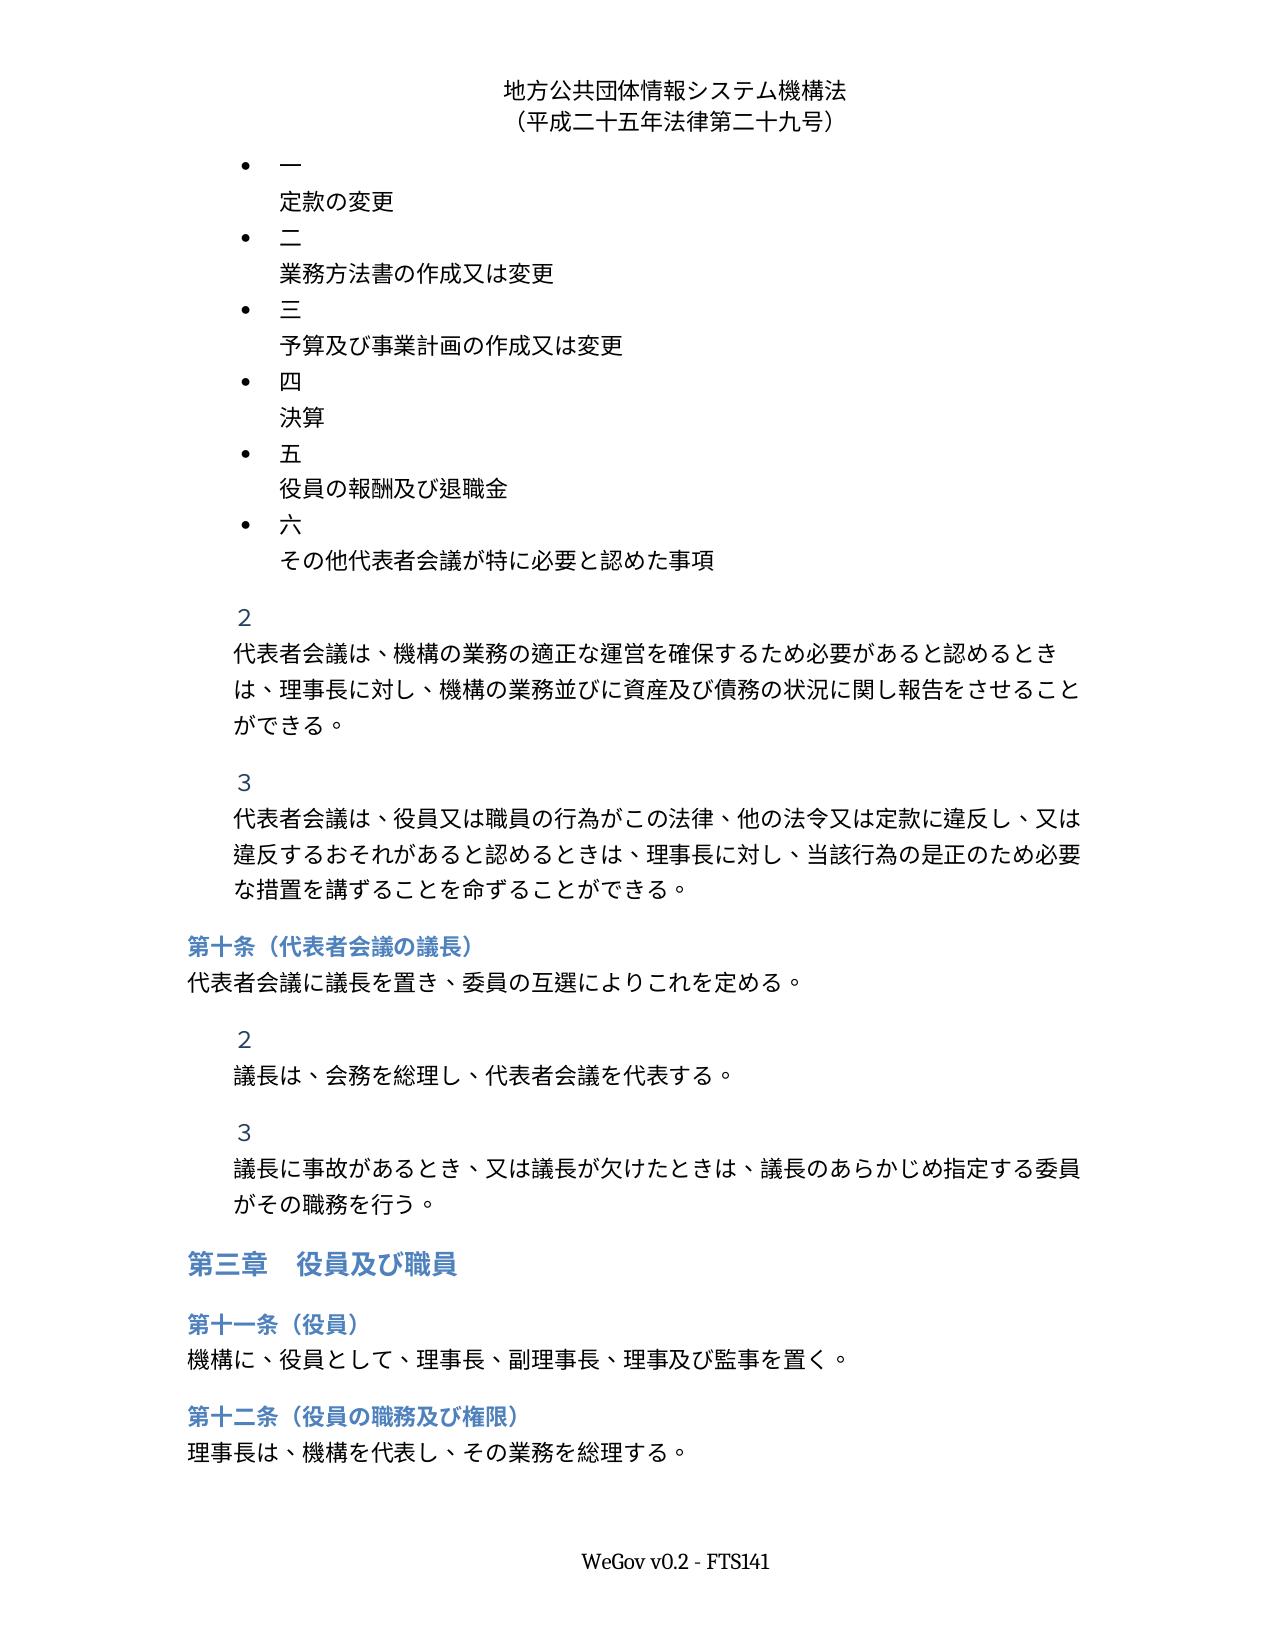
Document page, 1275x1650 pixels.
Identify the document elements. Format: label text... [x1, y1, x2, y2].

list 六 その他代表者会議が特に必要と認めた事項 [242, 509, 1087, 577]
list 一 定款の変更 [242, 150, 1087, 217]
subtitle 第十条（代表者会議の議長） [187, 931, 1087, 962]
subtitle ２ [233, 1024, 1087, 1055]
subtitle ３ [233, 1117, 1087, 1148]
subtitle 第十二条（役員の職務及び権限） [187, 1401, 1087, 1432]
subtitle 第十一条（役員） [187, 1308, 1087, 1340]
list 二 業務方法書の作成又は変更 [242, 222, 1087, 289]
list 五 役員の報酬及び退職金 [242, 437, 1087, 505]
list 四 決算 [242, 366, 1087, 433]
list 三 予算及び事業計画の作成又は変更 [242, 294, 1087, 361]
subtitle 第三章 役員及び職員 [187, 1245, 1087, 1282]
text 代表者会議は、機構の業務の適正な運営を確保するため必要があると認めるときは、理事長に対し、機構の業務並びに資産及び債務の状況に関し報告をさせることができる。 [233, 638, 1087, 741]
text 代表者会議は、役員又は職員の行為がこの法律、他の法令又は定款に違反し、又は違反するおそれがあると認めるときは、理事長に対し、当該行為の是正のため必要な措置を講ずることを命ずることができる。 [233, 803, 1087, 906]
text 代表者会議に議長を置き、委員の互選によりこれを定める。 [187, 967, 1087, 998]
text 議長に事故があるとき、又は議長が欠けたときは、議長のあらかじめ指定する委員がその職務を行う。 [233, 1153, 1087, 1220]
text 機構に、役員として、理事長、副理事長、理事及び監事を置く。 [187, 1344, 1087, 1376]
text 議長は、会務を総理し、代表者会議を代表する。 [233, 1060, 1087, 1091]
text 理事長は、機構を代表し、その業務を総理する。 [187, 1437, 1087, 1468]
subtitle ２ [233, 602, 1087, 633]
subtitle ３ [233, 767, 1087, 798]
